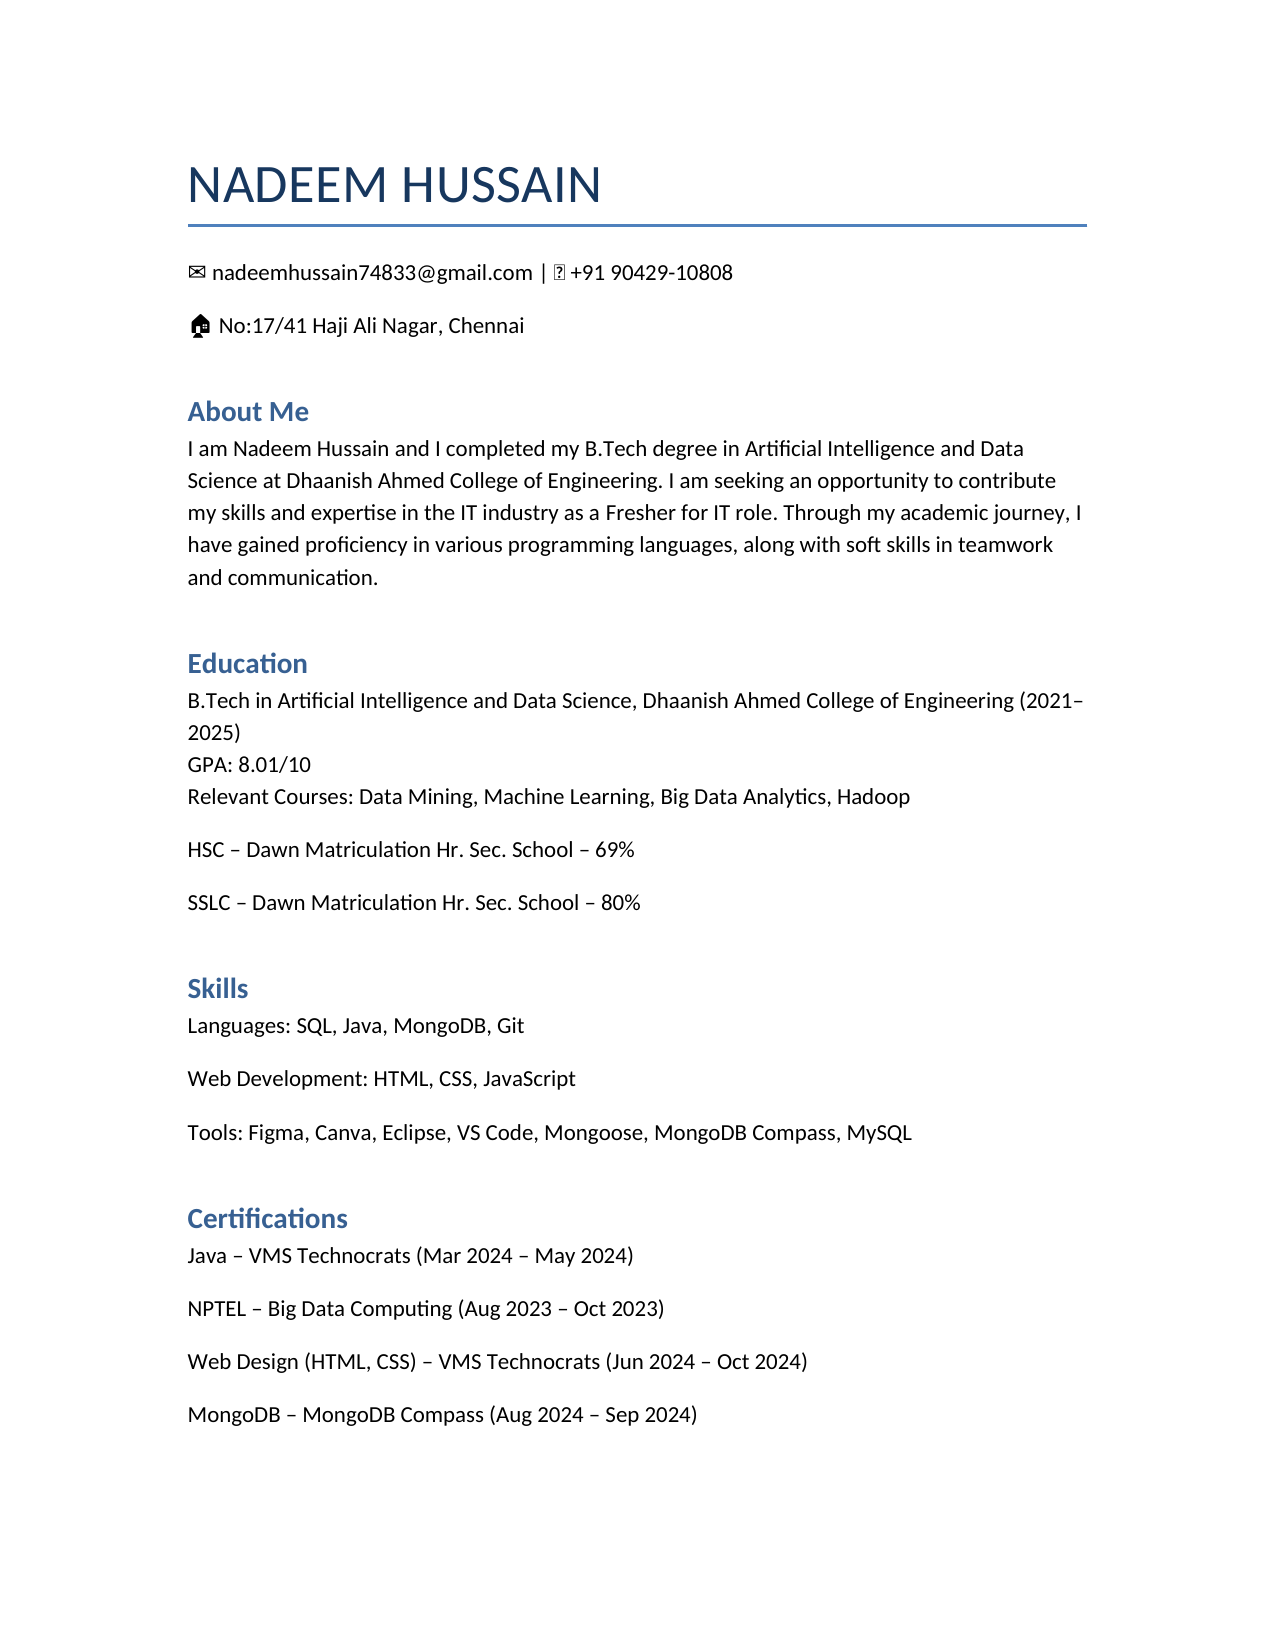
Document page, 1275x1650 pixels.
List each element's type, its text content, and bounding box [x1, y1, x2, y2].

text Tools: Figma, Canva, Eclipse, VS Code, Mongoose, MongoDB Compass, MySQL [187, 1118, 1087, 1146]
subtitle About Me [187, 393, 1087, 429]
text 🏠 No:17/41 Haji Ali Nagar, Chennai [187, 311, 1087, 339]
title NADEEM HUSSAIN [187, 150, 1087, 227]
subtitle Certifications [187, 1200, 1087, 1235]
text SSLC – Dawn Matriculation Hr. Sec. School – 80% [187, 888, 1087, 916]
text HSC – Dawn Matriculation Hr. Sec. School – 69% [187, 835, 1087, 863]
text I am Nadeem Hussain and I completed my B.Tech degree in Artificial Intelligence and Data Science at Dhaanish Ahmed College of Engineering. I am seeking an opportunity to contribute my skills and expertise in the IT industry as a Fresher for IT role. Through my academic journey, I have gained proficiency in various programming languages, along with soft skills in teamwork and communication. [187, 434, 1087, 591]
text Web Design (HTML, CSS) – VMS Technocrats (Jun 2024 – Oct 2024) [187, 1347, 1087, 1375]
text ✉️ nadeemhussain74833@gmail.com | 📞 +91 90429-10808 [187, 258, 1087, 286]
subtitle Skills [187, 971, 1087, 1006]
subtitle Education [187, 645, 1087, 681]
text Languages: SQL, Java, MongoDB, Git [187, 1012, 1087, 1039]
text B.Tech in Artificial Intelligence and Data Science, Dhaanish Ahmed College of Engineering (2021–2025) GPA: 8.01/10 Relevant Courses: Data Mining, Machine Learning, Big Data Analytics, Hadoop [187, 686, 1087, 810]
text Web Development: HTML, CSS, JavaScript [187, 1064, 1087, 1093]
text NPTEL – Big Data Computing (Aug 2023 – Oct 2023) [187, 1294, 1087, 1322]
text Java – VMS Technocrats (Mar 2024 – May 2024) [187, 1241, 1087, 1269]
text MongoDB – MongoDB Compass (Aug 2024 – Sep 2024) [187, 1400, 1087, 1428]
